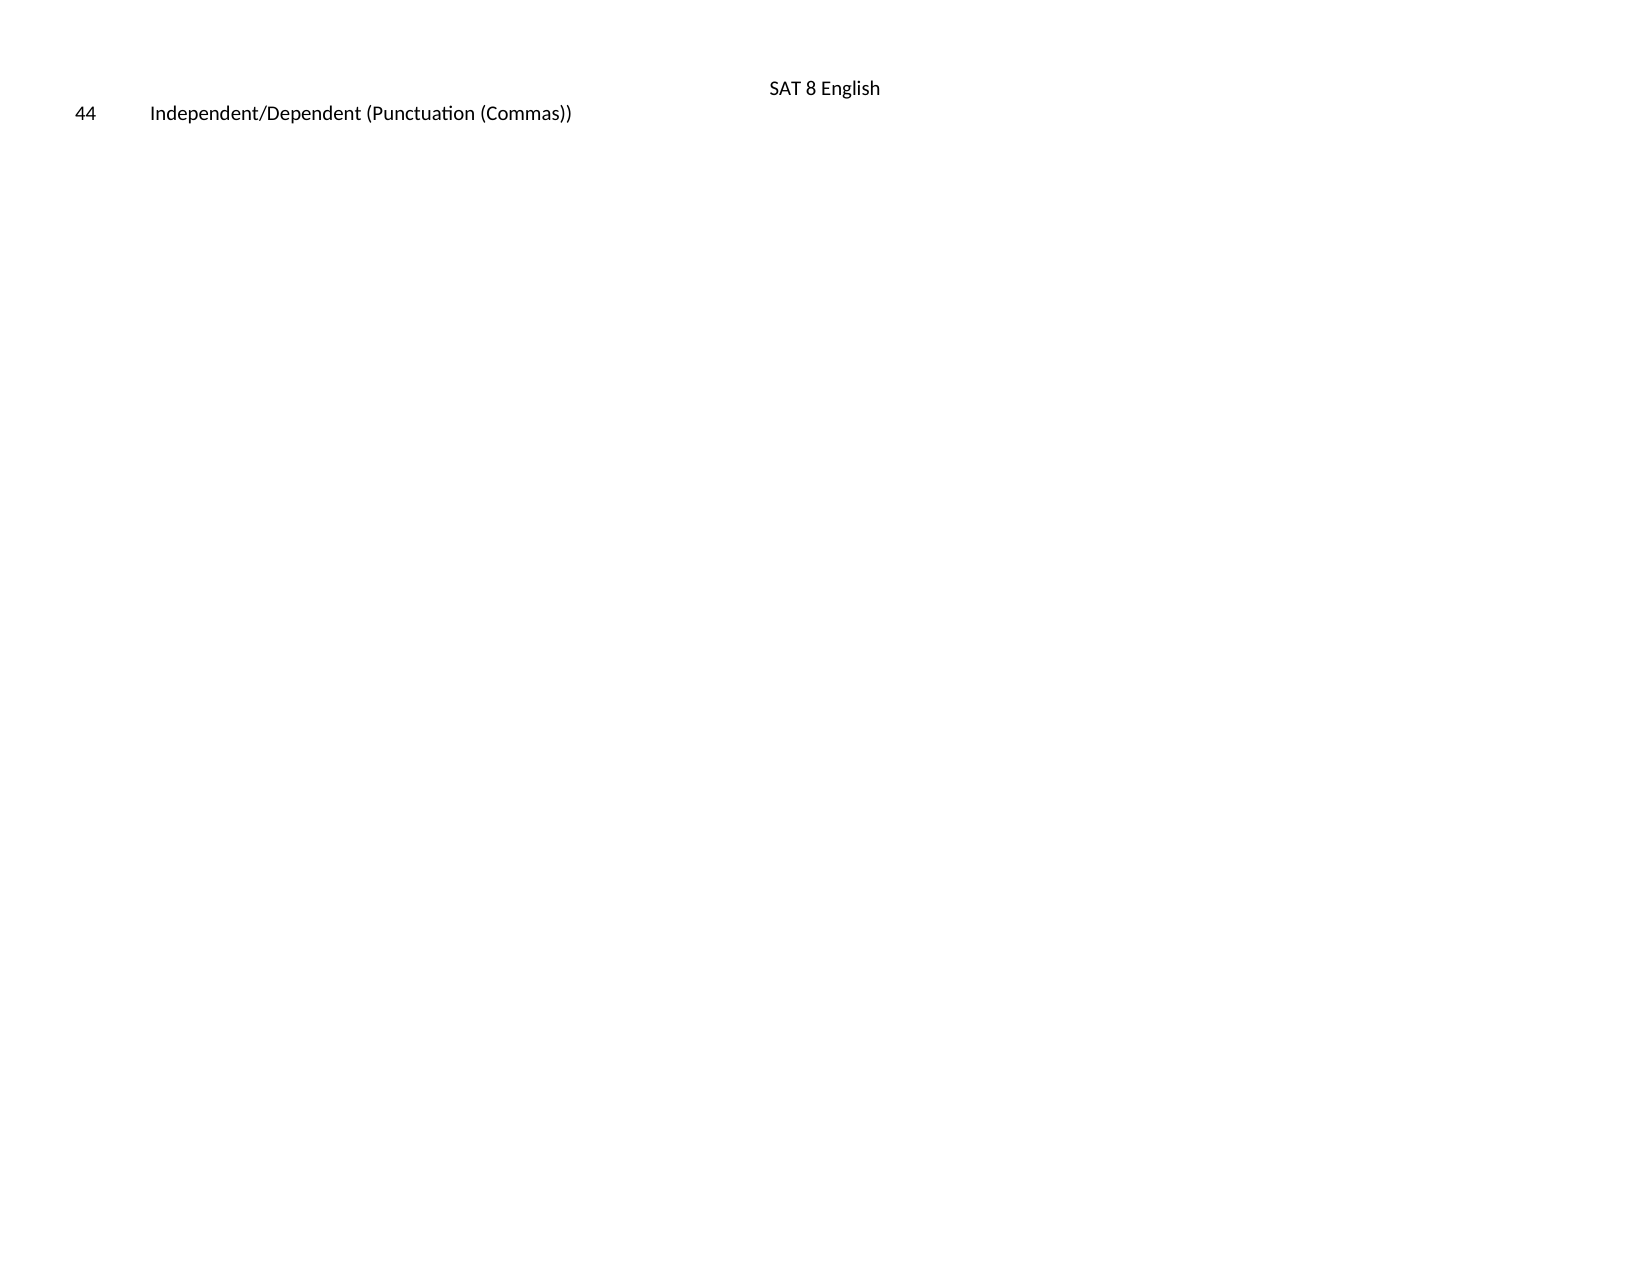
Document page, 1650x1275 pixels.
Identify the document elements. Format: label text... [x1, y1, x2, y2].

text 44 Independent/Dependent (Punctuation (Commas)) [75, 100, 1575, 126]
